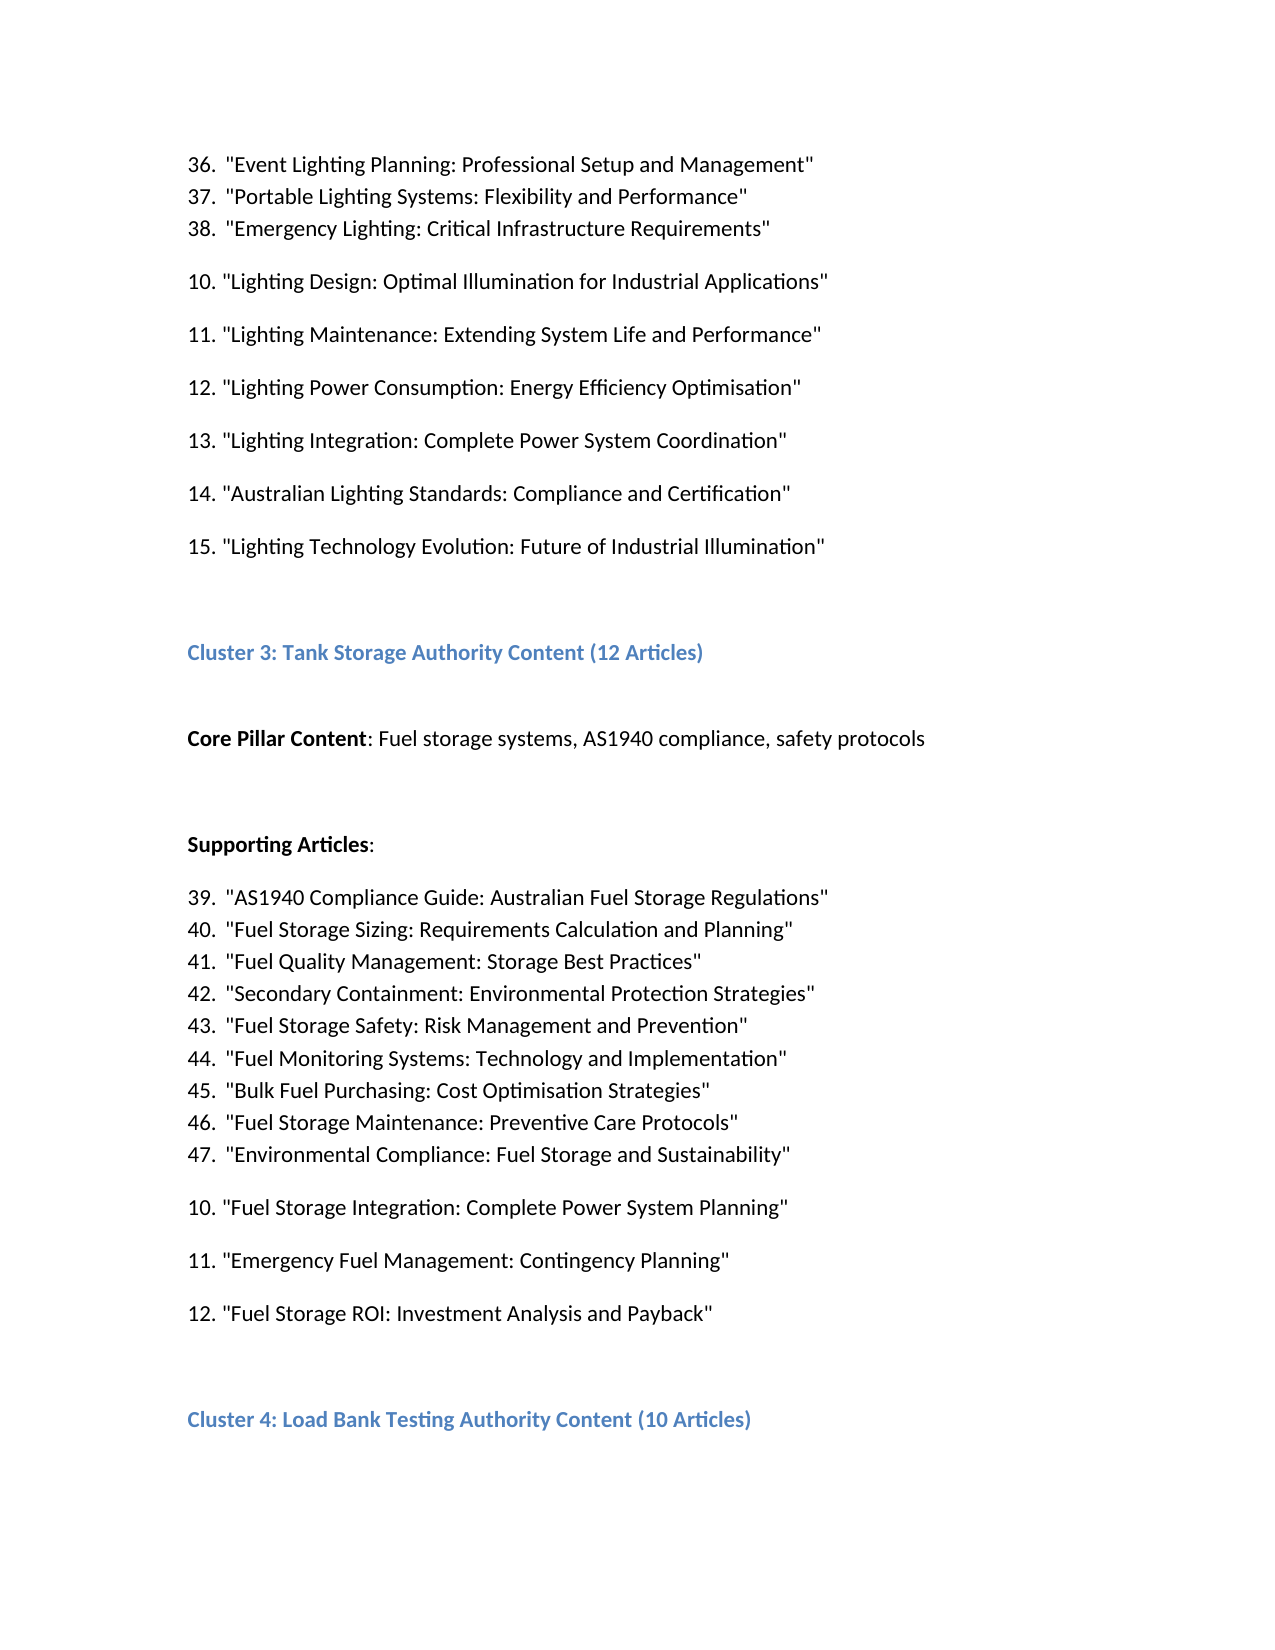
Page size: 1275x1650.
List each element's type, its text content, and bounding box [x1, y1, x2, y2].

text 14. "Australian Lighting Standards: Compliance and Certification" [187, 479, 1087, 507]
subtitle Cluster 4: Load Bank Testing Authority Content (10 Articles) [187, 1405, 1087, 1433]
text 13. "Lighting Integration: Complete Power System Coordination" [187, 426, 1087, 454]
list "Event Lighting Planning: Professional Setup and Management" [187, 150, 1087, 178]
list "AS1940 Compliance Guide: Australian Fuel Storage Regulations" [187, 883, 1087, 911]
text Supporting Articles: [187, 830, 1087, 858]
subtitle Cluster 3: Tank Storage Authority Content (12 Articles) [187, 638, 1087, 667]
list "Secondary Containment: Environmental Protection Strategies" [187, 979, 1087, 1007]
list "Fuel Storage Sizing: Requirements Calculation and Planning" [187, 915, 1087, 943]
text 10. "Lighting Design: Optimal Illumination for Industrial Applications" [187, 267, 1087, 295]
text 10. "Fuel Storage Integration: Complete Power System Planning" [187, 1193, 1087, 1221]
text 12. "Lighting Power Consumption: Energy Efficiency Optimisation" [187, 373, 1087, 401]
list "Fuel Quality Management: Storage Best Practices" [187, 947, 1087, 975]
list "Environmental Compliance: Fuel Storage and Sustainability" [187, 1140, 1087, 1168]
list "Portable Lighting Systems: Flexibility and Performance" [187, 182, 1087, 210]
list "Bulk Fuel Purchasing: Cost Optimisation Strategies" [187, 1076, 1087, 1104]
text 12. "Fuel Storage ROI: Investment Analysis and Payback" [187, 1299, 1087, 1327]
list "Fuel Monitoring Systems: Technology and Implementation" [187, 1044, 1087, 1072]
text 15. "Lighting Technology Evolution: Future of Industrial Illumination" [187, 532, 1087, 561]
text 11. "Lighting Maintenance: Extending System Life and Performance" [187, 320, 1087, 348]
text 11. "Emergency Fuel Management: Contingency Planning" [187, 1246, 1087, 1274]
text Core Pillar Content: Fuel storage systems, AS1940 compliance, safety protocols [187, 724, 1087, 752]
list "Emergency Lighting: Critical Infrastructure Requirements" [187, 214, 1087, 242]
list "Fuel Storage Safety: Risk Management and Prevention" [187, 1012, 1087, 1039]
list "Fuel Storage Maintenance: Preventive Care Protocols" [187, 1108, 1087, 1136]
